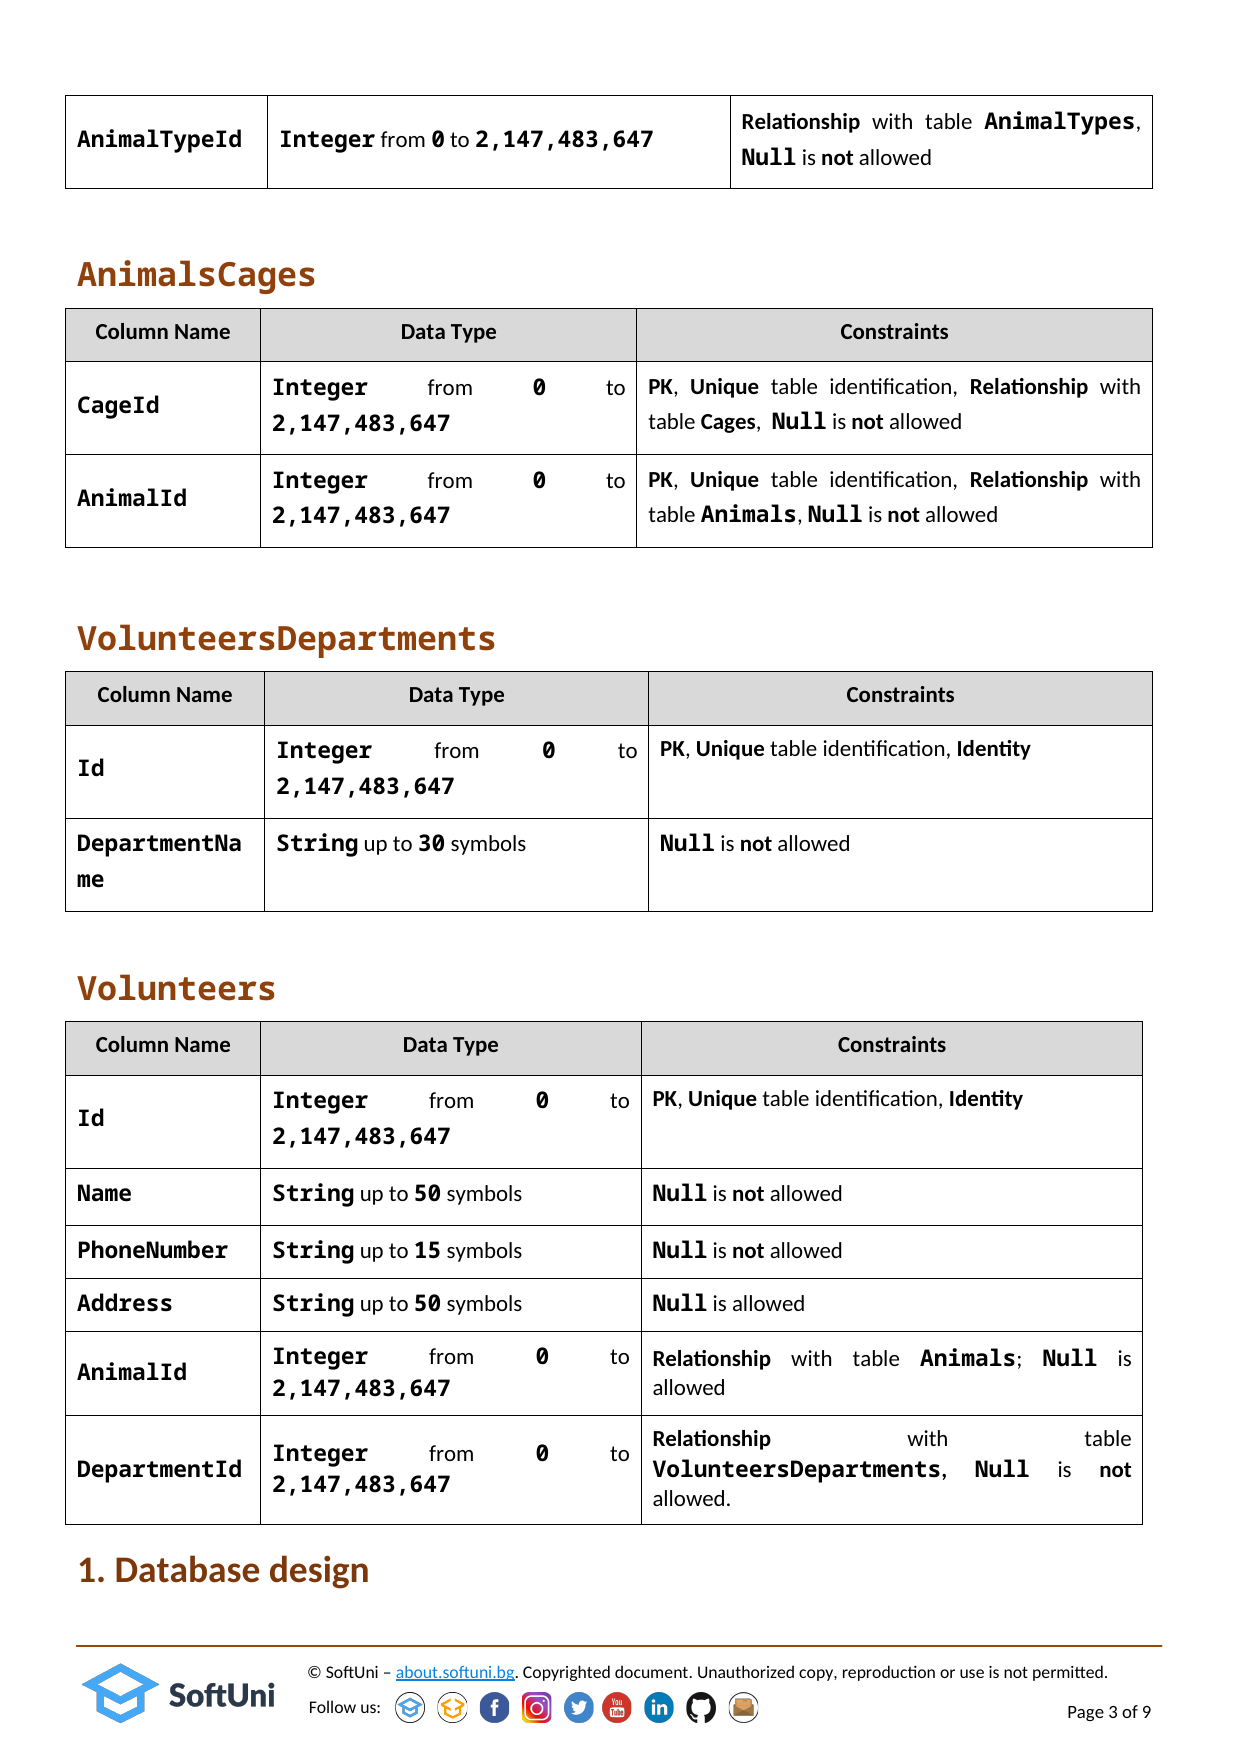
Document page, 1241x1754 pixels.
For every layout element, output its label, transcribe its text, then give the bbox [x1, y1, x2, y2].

picture [644, 1692, 653, 1701]
table_header Data Type [261, 309, 636, 361]
table_header Column Name [66, 672, 264, 725]
table_header Constraints [642, 1022, 1142, 1075]
table_cell String up to 15 symbols [261, 1226, 641, 1278]
table_cell PK, Unique table identification, Identity [649, 726, 1152, 818]
picture [564, 1692, 594, 1723]
table_cell DepartmentName [66, 819, 264, 911]
table_cell PK, Unique table identification, Relationship with table Cages, Null is not allowed [637, 362, 1152, 454]
table_cell Integer from 0 to 2,147,483,647 [261, 1076, 641, 1168]
table_cell Id [66, 1076, 260, 1168]
table_cell Integer from 0 to 2,147,483,647 [261, 455, 636, 547]
table_cell AnimalTypeId [66, 96, 267, 188]
picture [665, 1714, 674, 1723]
table_header Column Name [66, 309, 260, 361]
picture [75, 1658, 281, 1729]
table_cell Address [66, 1279, 260, 1331]
table_header Column Name [66, 1022, 260, 1075]
subtitle Database design [77, 1546, 1163, 1592]
picture [658, 1705, 667, 1714]
table_cell Relationship with table AnimalTypes, Null is not allowed [731, 96, 1152, 188]
table_cell Integer from 0 to 2,147,483,647 [265, 726, 648, 818]
subtitle VolunteersDepartments [77, 614, 1163, 660]
table_cell PhoneNumber [66, 1226, 260, 1278]
table_cell PK, Unique table identification, Identity [642, 1076, 1142, 1168]
table_cell Name [66, 1169, 260, 1224]
table_cell Relationship with table VolunteersDepartments, Null is not allowed. [642, 1416, 1142, 1524]
table_cell AnimalId [66, 455, 260, 547]
table_cell AnimalId [66, 1332, 260, 1415]
table_header Constraints [637, 309, 1152, 361]
table_header Constraints [649, 672, 1152, 725]
subtitle Volunteers [77, 964, 1163, 1010]
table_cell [268, 96, 730, 188]
table_cell Relationship with table Animals; Null is allowed [642, 1332, 1142, 1415]
table_cell PK, Unique table identification, Relationship with table Animals, Null is not allowed [637, 455, 1152, 547]
picture [395, 1692, 425, 1723]
table_cell Integer from 0 to 2,147,483,647 [261, 1332, 641, 1415]
picture [665, 1692, 674, 1701]
table_header Data Type [261, 1022, 641, 1075]
table_cell String up to 30 symbols [265, 819, 648, 911]
table_cell Null is allowed [642, 1279, 1142, 1331]
picture [644, 1714, 653, 1723]
table_cell String up to 50 symbols [261, 1169, 641, 1224]
table_cell Null is not allowed [642, 1226, 1142, 1278]
table_cell String up to 50 symbols [261, 1279, 641, 1331]
table_cell CageId [66, 362, 260, 454]
picture [728, 1692, 759, 1723]
picture [437, 1692, 468, 1723]
table_cell Id [66, 726, 264, 818]
picture [522, 1692, 552, 1723]
subtitle AnimalsCages [77, 251, 1163, 297]
table_cell Integer from 0 to 2,147,483,647 [261, 362, 636, 454]
table_cell Null is not allowed [642, 1169, 1142, 1224]
picture [686, 1692, 716, 1723]
table_cell Null is not allowed [649, 819, 1152, 911]
table_cell Integer from 0 to 2,147,483,647 [261, 1416, 641, 1524]
table_header Data Type [265, 672, 648, 725]
picture [479, 1692, 510, 1723]
picture [602, 1692, 632, 1723]
table_cell DepartmentId [66, 1416, 260, 1524]
